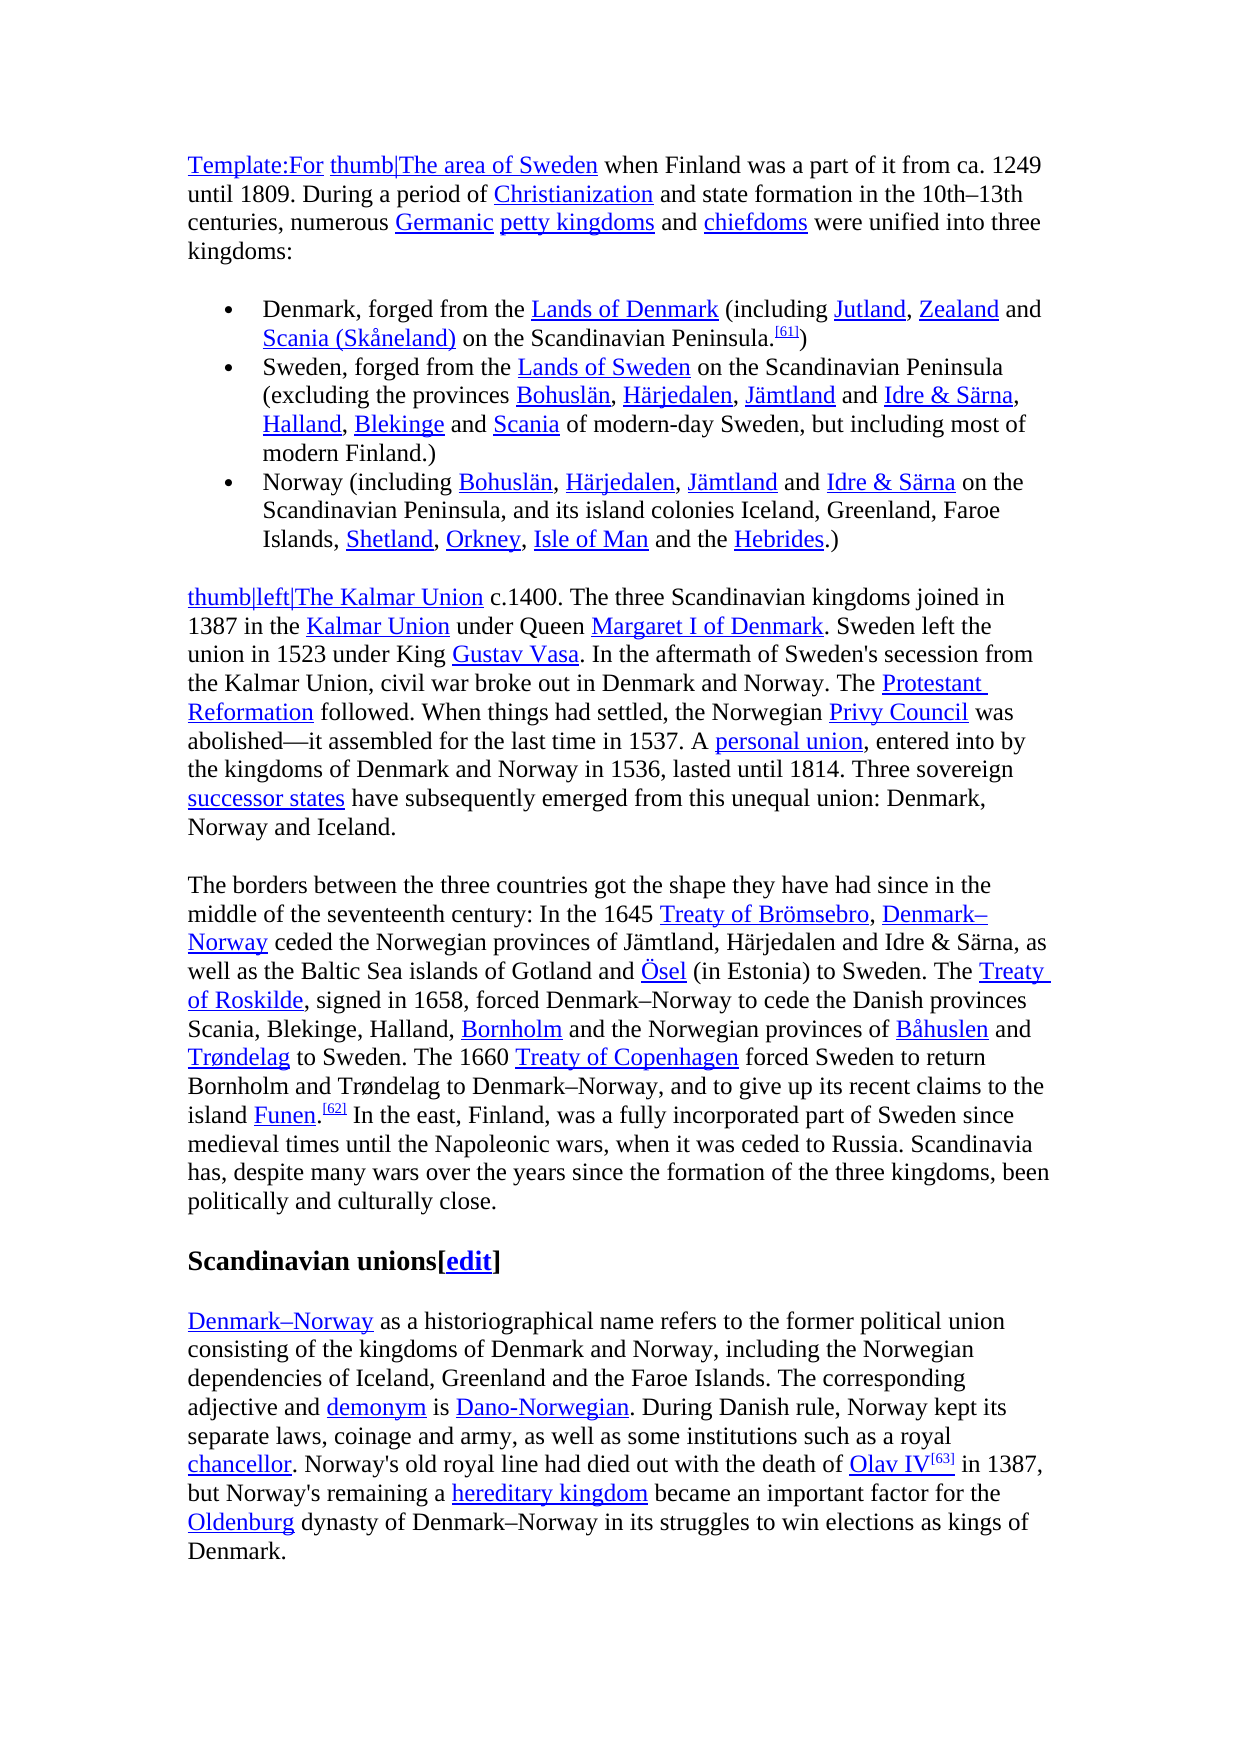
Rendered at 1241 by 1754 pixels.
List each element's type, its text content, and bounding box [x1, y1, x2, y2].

subtitle Scandinavian unions[edit] [187, 1244, 1053, 1277]
list Norway (including Bohuslän, Härjedalen, Jämtland and Idre & Särna on the Scandinavian Peninsula, and its island colonies Iceland, Greenland, Faroe Islands, Shetland, Orkney, Isle of Man and the Hebrides.) [225, 467, 1053, 553]
list Sweden, forged from the Lands of Sweden on the Scandinavian Peninsula (excluding the provinces Bohuslän, Härjedalen, Jämtland and Idre & Särna, Halland, Blekinge and Scania of modern-day Sweden, but including most of modern Finland.) [225, 352, 1053, 467]
text Template:For thumb|The area of Sweden when Finland was a part of it from ca. 1249 until 1809. During a period of Christianization and state formation in the 10th–13th centuries, numerous Germanic petty kingdoms and chiefdoms were unified into three kingdoms: [187, 150, 1053, 265]
text The borders between the three countries got the shape they have had since in the middle of the seventeenth century: In the 1645 Treaty of Brömsebro, Denmark–Norway ceded the Norwegian provinces of Jämtland, Härjedalen and Idre & Särna, as well as the Baltic Sea islands of Gotland and Ösel (in Estonia) to Sweden. The Treaty of Roskilde, signed in 1658, forced Denmark–Norway to cede the Danish provinces Scania, Blekinge, Halland, Bornholm and the Norwegian provinces of Båhuslen and Trøndelag to Sweden. The 1660 Treaty of Copenhagen forced Sweden to return Bornholm and Trøndelag to Denmark–Norway, and to give up its recent claims to the island Funen.[62] In the east, Finland, was a fully incorporated part of Sweden since medieval times until the Napoleonic wars, when it was ceded to Russia. Scandinavia has, despite many wars over the years since the formation of the three kingdoms, been politically and culturally close. [187, 870, 1053, 1215]
text thumb|left|The Kalmar Union c.1400. The three Scandinavian kingdoms joined in 1387 in the Kalmar Union under Queen Margaret I of Denmark. Sweden left the union in 1523 under King Gustav Vasa. In the aftermath of Sweden's secession from the Kalmar Union, civil war broke out in Denmark and Norway. The Protestant Reformation followed. When things had settled, the Norwegian Privy Council was abolished—it assembled for the last time in 1537. A personal union, entered into by the kingdoms of Denmark and Norway in 1536, lasted until 1814. Three sovereign successor states have subsequently emerged from this unequal union: Denmark, Norway and Iceland. [187, 582, 1053, 841]
list Denmark, forged from the Lands of Denmark (including Jutland, Zealand and Scania (Skåneland) on the Scandinavian Peninsula.[61]) [225, 294, 1053, 352]
text Denmark–Norway as a historiographical name refers to the former political union consisting of the kingdoms of Denmark and Norway, including the Norwegian dependencies of Iceland, Greenland and the Faroe Islands. The corresponding adjective and demonym is Dano-Norwegian. During Danish rule, Norway kept its separate laws, coinage and army, as well as some institutions such as a royal chancellor. Norway's old royal line had died out with the death of Olav IV[63] in 1387, but Norway's remaining a hereditary kingdom became an important factor for the Oldenburg dynasty of Denmark–Norway in its struggles to win elections as kings of Denmark. [187, 1306, 1053, 1564]
